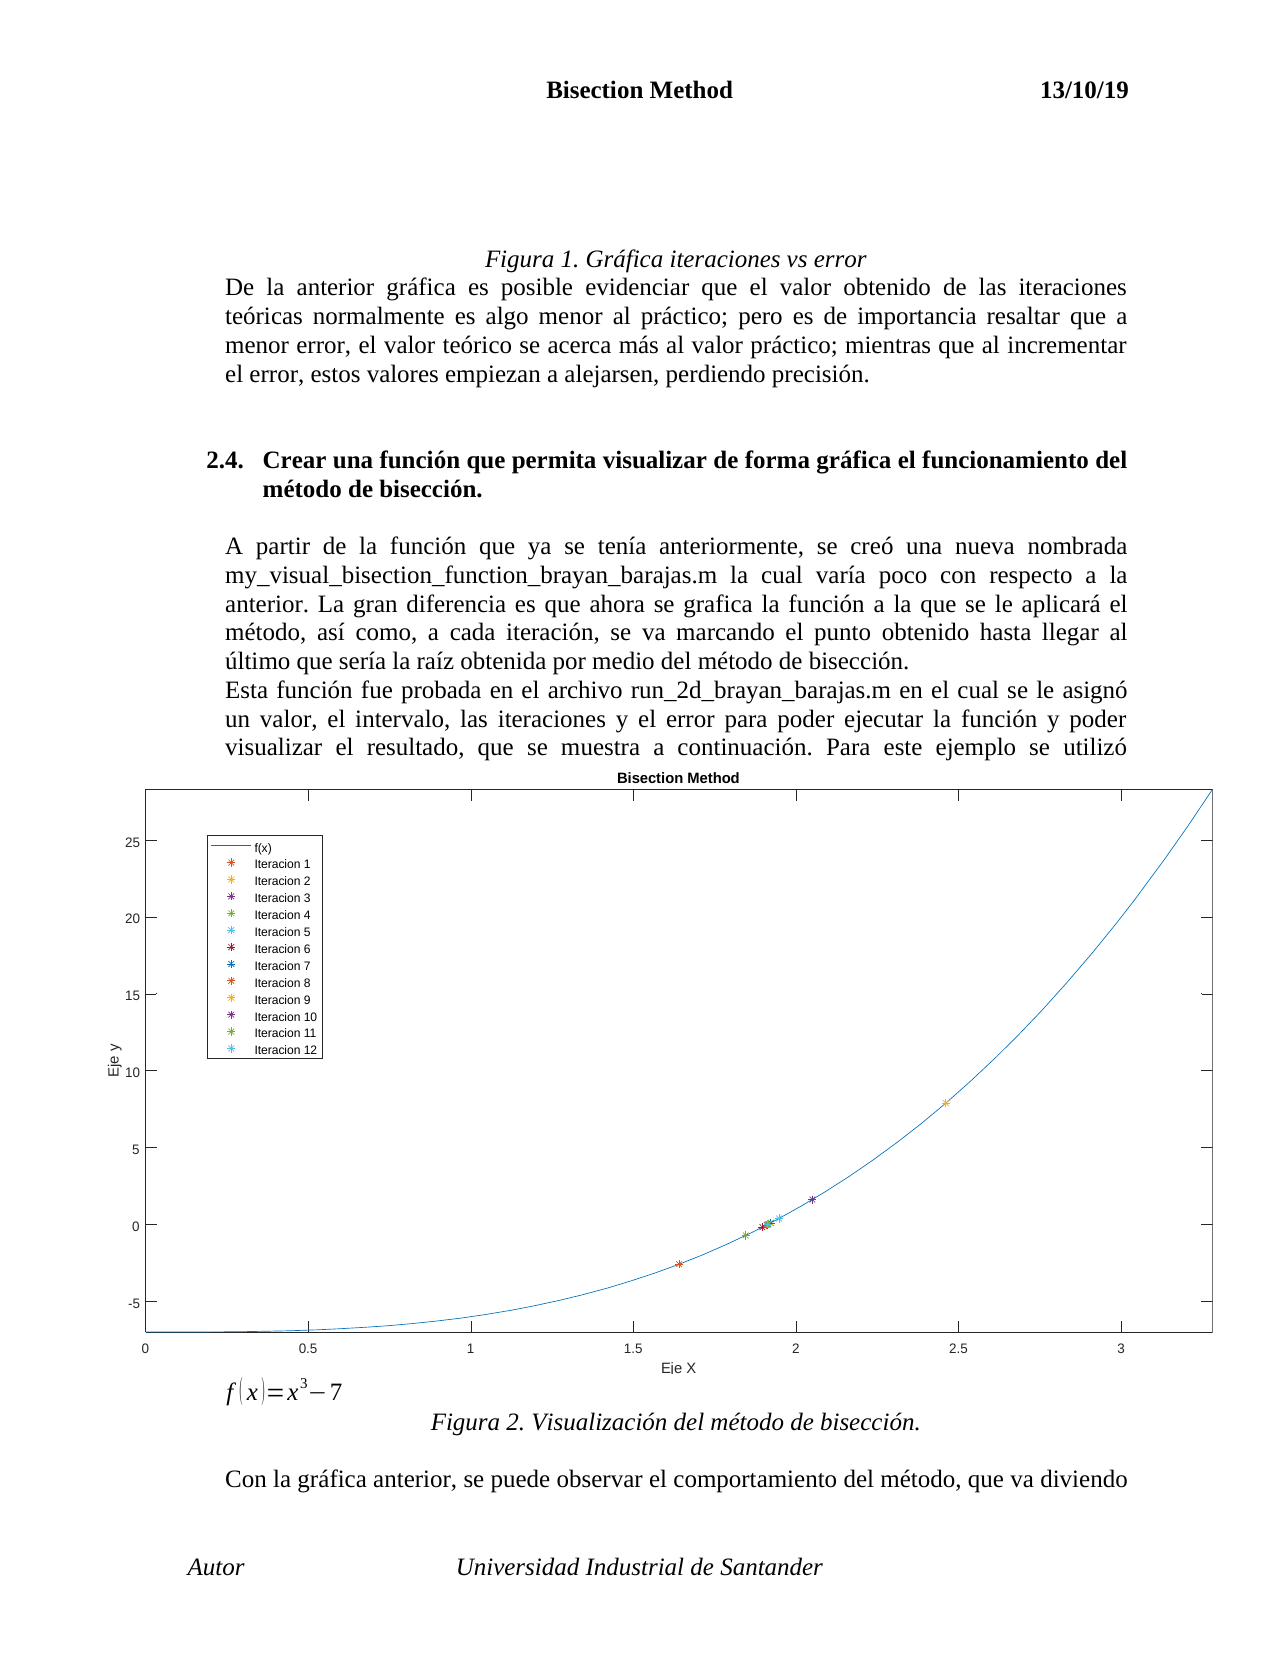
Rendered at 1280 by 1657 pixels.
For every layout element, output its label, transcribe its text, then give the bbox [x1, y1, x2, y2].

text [225, 1464, 1129, 1493]
text A partir de la función que ya se tenía anteriormente, se creó una nueva nombrada my_visual_bisection_function_brayan_barajas.m la cual varía poco con respecto a la anterior. La gran diferencia es que ahora se grafica la función a la que se le aplicará el método, así como, a cada iteración, se va marcando el punto obtenido hasta llegar al último que sería la raíz obtenida por medio del método de bisección. [225, 531, 1129, 675]
text Figura 2. Visualización del método de bisección. [225, 1407, 1129, 1436]
text Esta función fue probada en el archivo run_2d_brayan_barajas.m en el cual se le asignó un valor, el intervalo, las iteraciones y el error para poder ejecutar la función y poder visualizar el resultado, que se muestra a continuación. Para este ejemplo se utilizó [225, 1374, 1129, 1407]
text De la anterior gráfica es posible evidenciar que el valor obtenido de las iteraciones teóricas normalmente es algo menor al práctico; pero es de importancia resaltar que a menor error, el valor teórico se acerca más al valor práctico; mientras que al incrementar el error, estos valores empiezan a alejarsen, perdiendo precisión. [225, 272, 1129, 387]
text Esta función fue probada en el archivo run_2d_brayan_barajas.m en el cual se le asignó un valor, el intervalo, las iteraciones y el error para poder ejecutar la función y poder visualizar el resultado, que se muestra a continuación. Para este ejemplo se utilizó [225, 675, 1129, 771]
text Figura 1. Gráfica iteraciones vs error [225, 244, 1129, 272]
list Crear una función que permita visualizar de forma gráfica el funcionamiento del método de bisección. [206, 445, 1129, 502]
